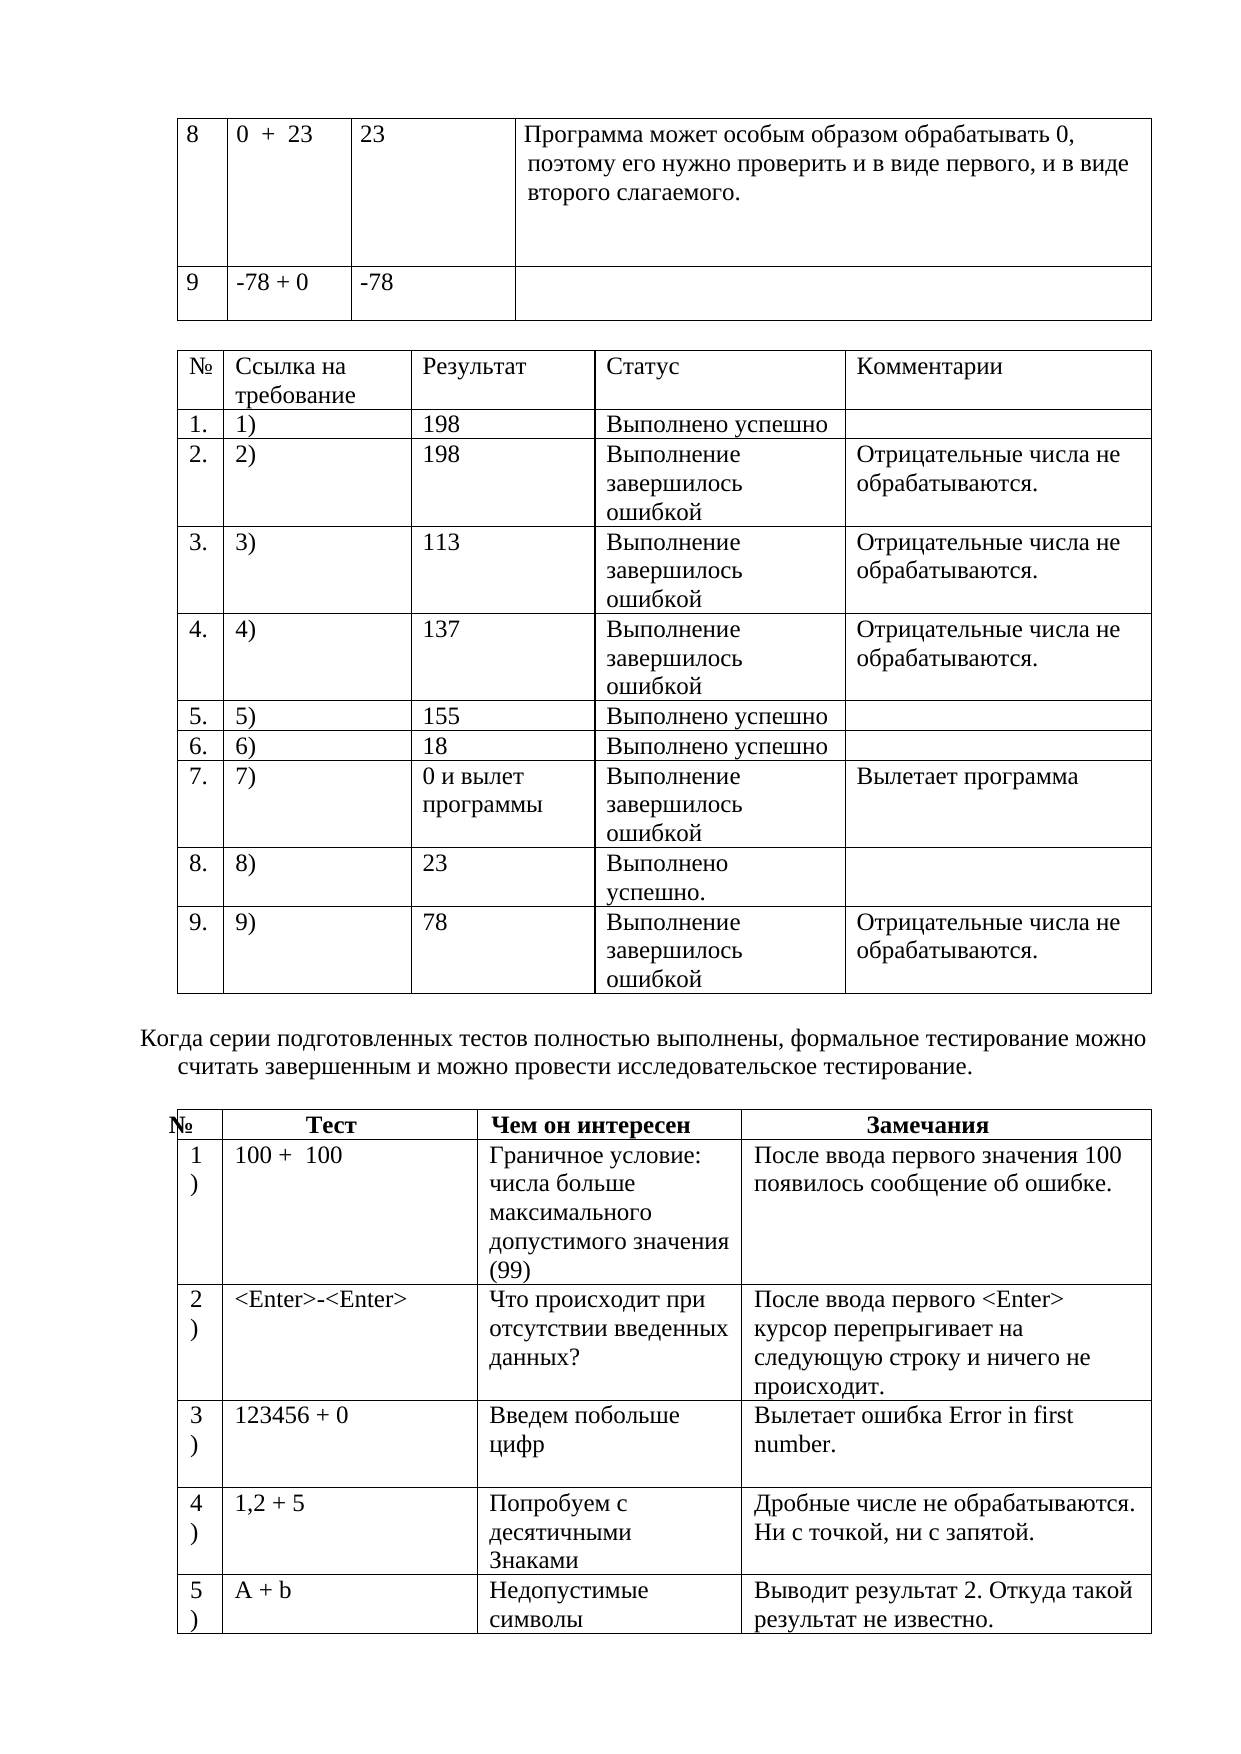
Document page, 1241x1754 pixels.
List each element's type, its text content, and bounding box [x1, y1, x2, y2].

table_cell 18 [412, 731, 594, 760]
table_cell Выполнено успешно [596, 731, 845, 760]
table_cell 78 [412, 907, 594, 993]
table_cell 8 [178, 119, 227, 266]
table_cell Попробуем с десятичными Знаками [478, 1488, 741, 1574]
table_cell 5) [178, 1575, 222, 1633]
table_cell Введем побольше цифр [478, 1401, 741, 1487]
table_cell <Enter>-<Enter> [223, 1285, 477, 1399]
table_cell 3) [178, 1401, 222, 1487]
table_cell Отрицательные числа не обрабатываются. [846, 907, 1151, 993]
table_cell 9) [224, 907, 411, 993]
table_cell Вылетает ошибка Error in first number. [742, 1401, 1151, 1487]
table_cell 0 + 23 [228, 119, 351, 266]
table_cell А + b [223, 1575, 477, 1633]
table_cell [846, 701, 1151, 730]
table_cell 23 [352, 119, 515, 266]
table_cell 3) [224, 527, 411, 613]
table_cell 4. [178, 614, 223, 700]
table_cell 198 [412, 410, 594, 438]
table_cell После ввода первого значения 100 появилось сообщение об ошибке. [742, 1140, 1151, 1283]
table_cell Выводит результат 2. Откуда такой результат не известно. [742, 1575, 1151, 1633]
table_cell Что происходит при отсутствии введенных данных? [478, 1285, 741, 1399]
table_cell 113 [412, 527, 594, 613]
table_cell 155 [412, 701, 594, 730]
table_cell Выполнено успешно. [596, 848, 845, 906]
table_header Результат [412, 351, 594, 408]
table_cell 2) [178, 1285, 222, 1399]
table_cell Недопустимые символы [478, 1575, 741, 1633]
text Когда серии подготовленных тестов полностью выполнены, формальное тестирование можно считать завершенным и можно провести исследовательское тестирование. [140, 1023, 1152, 1080]
table_cell 1) [224, 410, 411, 438]
table_cell 123456 + 0 [223, 1401, 477, 1487]
table_cell Выполнение завершилось ошибкой [596, 527, 845, 613]
table_header Чем он интересен [478, 1110, 741, 1139]
table_cell 6) [224, 731, 411, 760]
table_cell [846, 410, 1151, 438]
table_cell 2) [224, 439, 411, 526]
table_cell 5) [224, 701, 411, 730]
table_cell 5. [178, 701, 223, 730]
table_cell Отрицательные числа не обрабатываются. [846, 614, 1151, 700]
table_cell 3. [178, 527, 223, 613]
table_header № [178, 1110, 222, 1139]
table_cell 8. [178, 848, 223, 906]
table_cell Выполнение завершилось ошибкой [596, 907, 845, 993]
table_cell Отрицательные числа не обрабатываются. [846, 439, 1151, 526]
table_cell 9 [178, 267, 227, 320]
table_cell Программа может особым образом обрабатывать 0, поэтому его нужно проверить и в виде первого, и в виде второго слагаемого. [516, 119, 1151, 266]
table_cell 2. [178, 439, 223, 526]
table_header № [178, 351, 223, 408]
table_cell [846, 731, 1151, 760]
table_cell Выполнение завершилось ошибкой [596, 761, 845, 847]
table_header Тест [223, 1110, 477, 1139]
table_cell Дробные числе не обрабатываются. Ни с точкой, ни с запятой. [742, 1488, 1151, 1574]
table_header Статус [596, 351, 845, 408]
table_cell 9. [178, 907, 223, 993]
table_header Ссылка на требование [224, 351, 411, 408]
table_cell 137 [412, 614, 594, 700]
table_cell Вылетает программа [846, 761, 1151, 847]
table_cell 4) [178, 1488, 222, 1574]
table_cell 8) [224, 848, 411, 906]
table_cell 4) [224, 614, 411, 700]
table_cell 6. [178, 731, 223, 760]
table_cell [516, 267, 1151, 320]
table_cell 1) [178, 1140, 222, 1283]
table_cell Выполнено успешно [596, 701, 845, 730]
table_cell 7. [178, 761, 223, 847]
table_cell 198 [412, 439, 594, 526]
table_header Комментарии [846, 351, 1151, 408]
table_cell Выполнение завершилось ошибкой [596, 614, 845, 700]
table_cell 1. [178, 410, 223, 438]
table_cell 1,2 + 5 [223, 1488, 477, 1574]
table_cell Выполнение завершилось ошибкой [596, 439, 845, 526]
table_cell После ввода первого <Enter> курсор перепрыгивает на следующую строку и ничего не происходит. [742, 1285, 1151, 1399]
table_cell -78 [352, 267, 515, 320]
table_cell -78 + 0 [228, 267, 351, 320]
table_cell Отрицательные числа не обрабатываются. [846, 527, 1151, 613]
table_cell Выполнено успешно [596, 410, 845, 438]
table_cell [846, 848, 1151, 906]
table_cell 23 [412, 848, 594, 906]
table_cell 100 + 100 [223, 1140, 477, 1283]
table_header Замечания [742, 1110, 1151, 1139]
table_cell 7) [224, 761, 411, 847]
table_cell 0 и вылет программы [412, 761, 594, 847]
